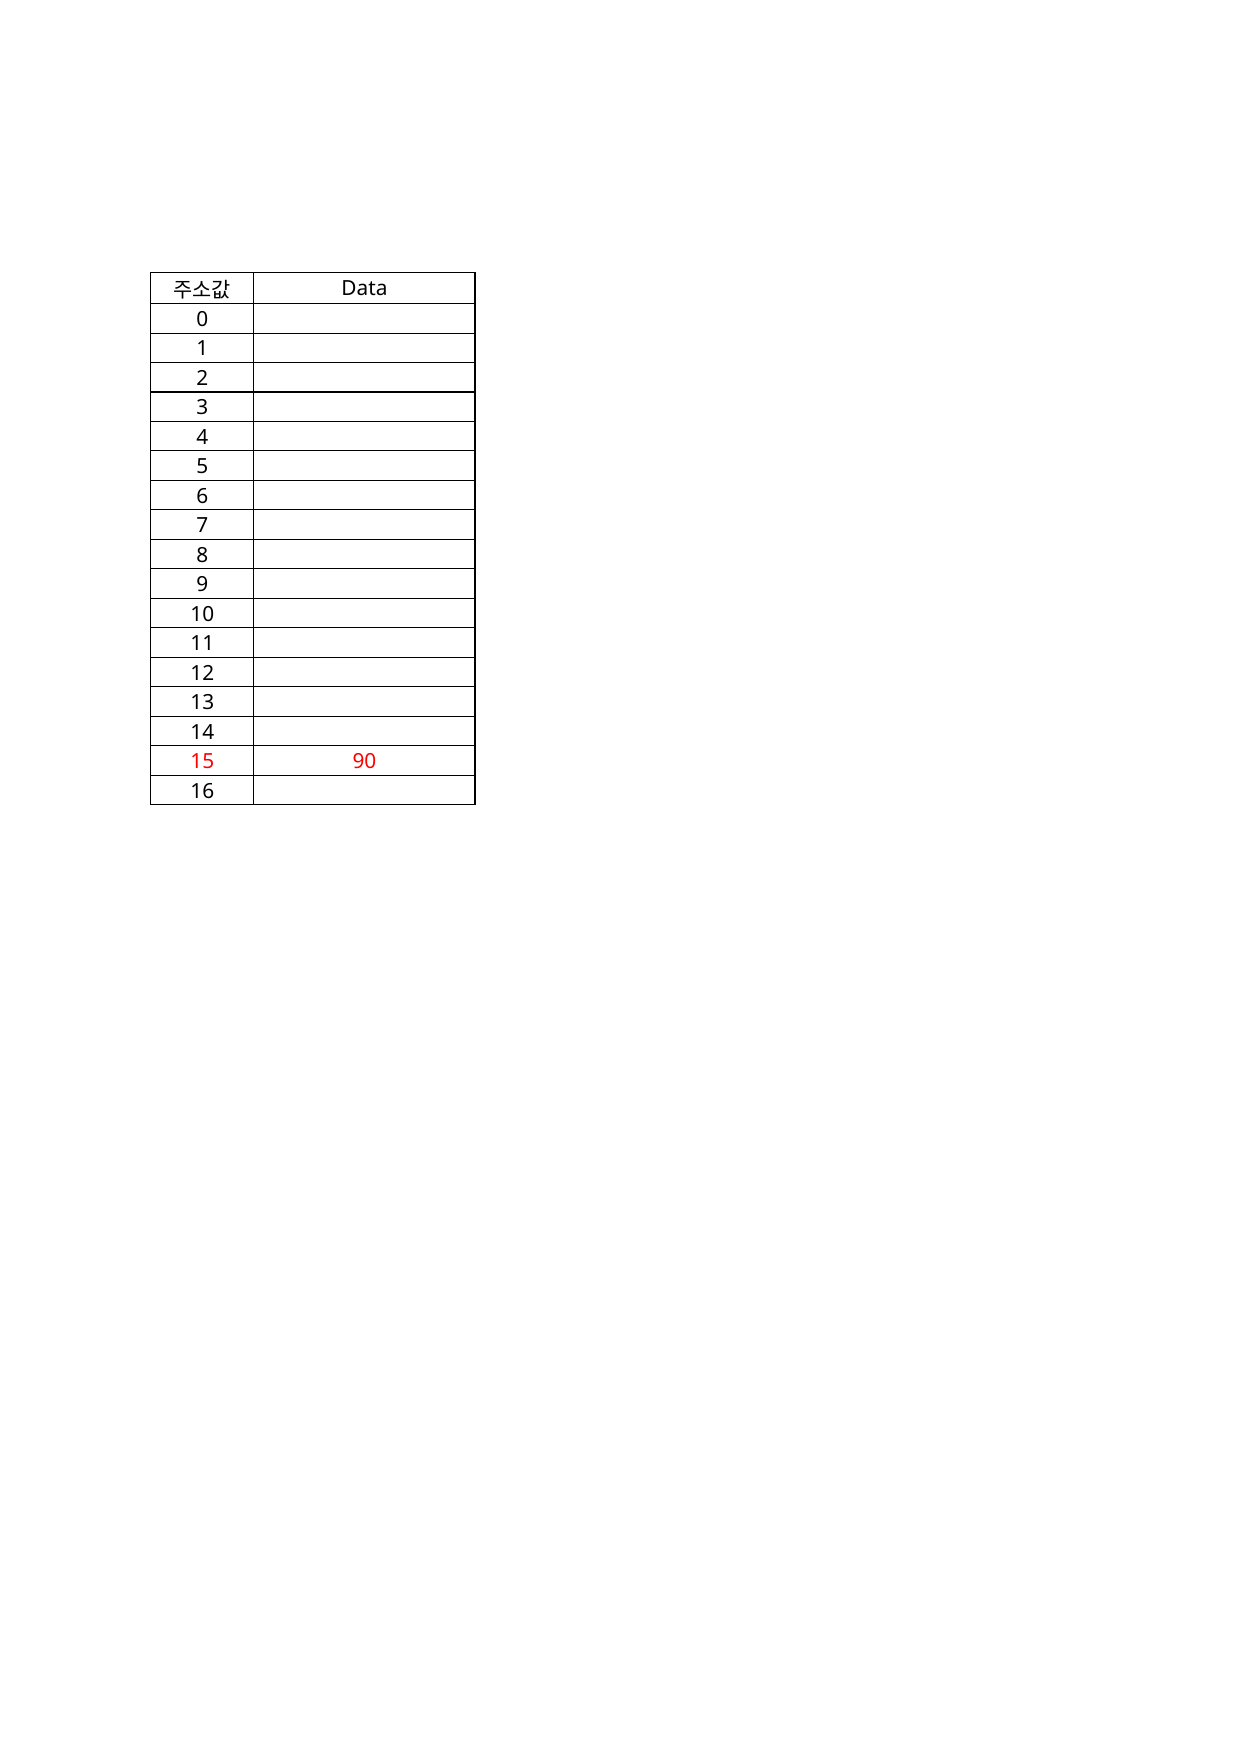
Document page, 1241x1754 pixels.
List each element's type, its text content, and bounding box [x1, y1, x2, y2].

table_cell [254, 510, 474, 539]
table_cell 14 [151, 717, 253, 745]
table_cell [254, 451, 474, 480]
table_header Data [254, 273, 474, 303]
table_cell 11 [151, 628, 253, 657]
table_cell 15 [151, 746, 253, 775]
table_cell 2 [151, 363, 253, 391]
table_cell 16 [151, 776, 253, 804]
table_cell 6 [151, 481, 253, 509]
table_cell [254, 422, 474, 450]
table_cell 13 [151, 687, 253, 716]
table_cell [254, 687, 474, 716]
table_cell 5 [151, 451, 253, 480]
table_cell 3 [151, 393, 253, 421]
table_cell [254, 334, 474, 362]
table_cell 9 [151, 569, 253, 598]
table_header 주소값 [151, 273, 253, 303]
table_cell [254, 540, 474, 568]
table_cell [254, 658, 474, 686]
table_cell 7 [151, 510, 253, 539]
table_cell 4 [151, 422, 253, 450]
table_cell [254, 599, 474, 627]
table_cell [254, 569, 474, 598]
table_cell [254, 776, 474, 804]
table_cell 90 [254, 746, 474, 775]
table_cell [254, 628, 474, 657]
table_cell 1 [151, 334, 253, 362]
table_cell 10 [151, 599, 253, 627]
table_cell 12 [151, 658, 253, 686]
table_cell [254, 717, 474, 745]
table_cell [254, 363, 474, 391]
table_cell 0 [151, 304, 253, 332]
table_cell 8 [151, 540, 253, 568]
table_cell [254, 481, 474, 509]
table_cell [254, 304, 474, 332]
table_cell [254, 393, 474, 421]
